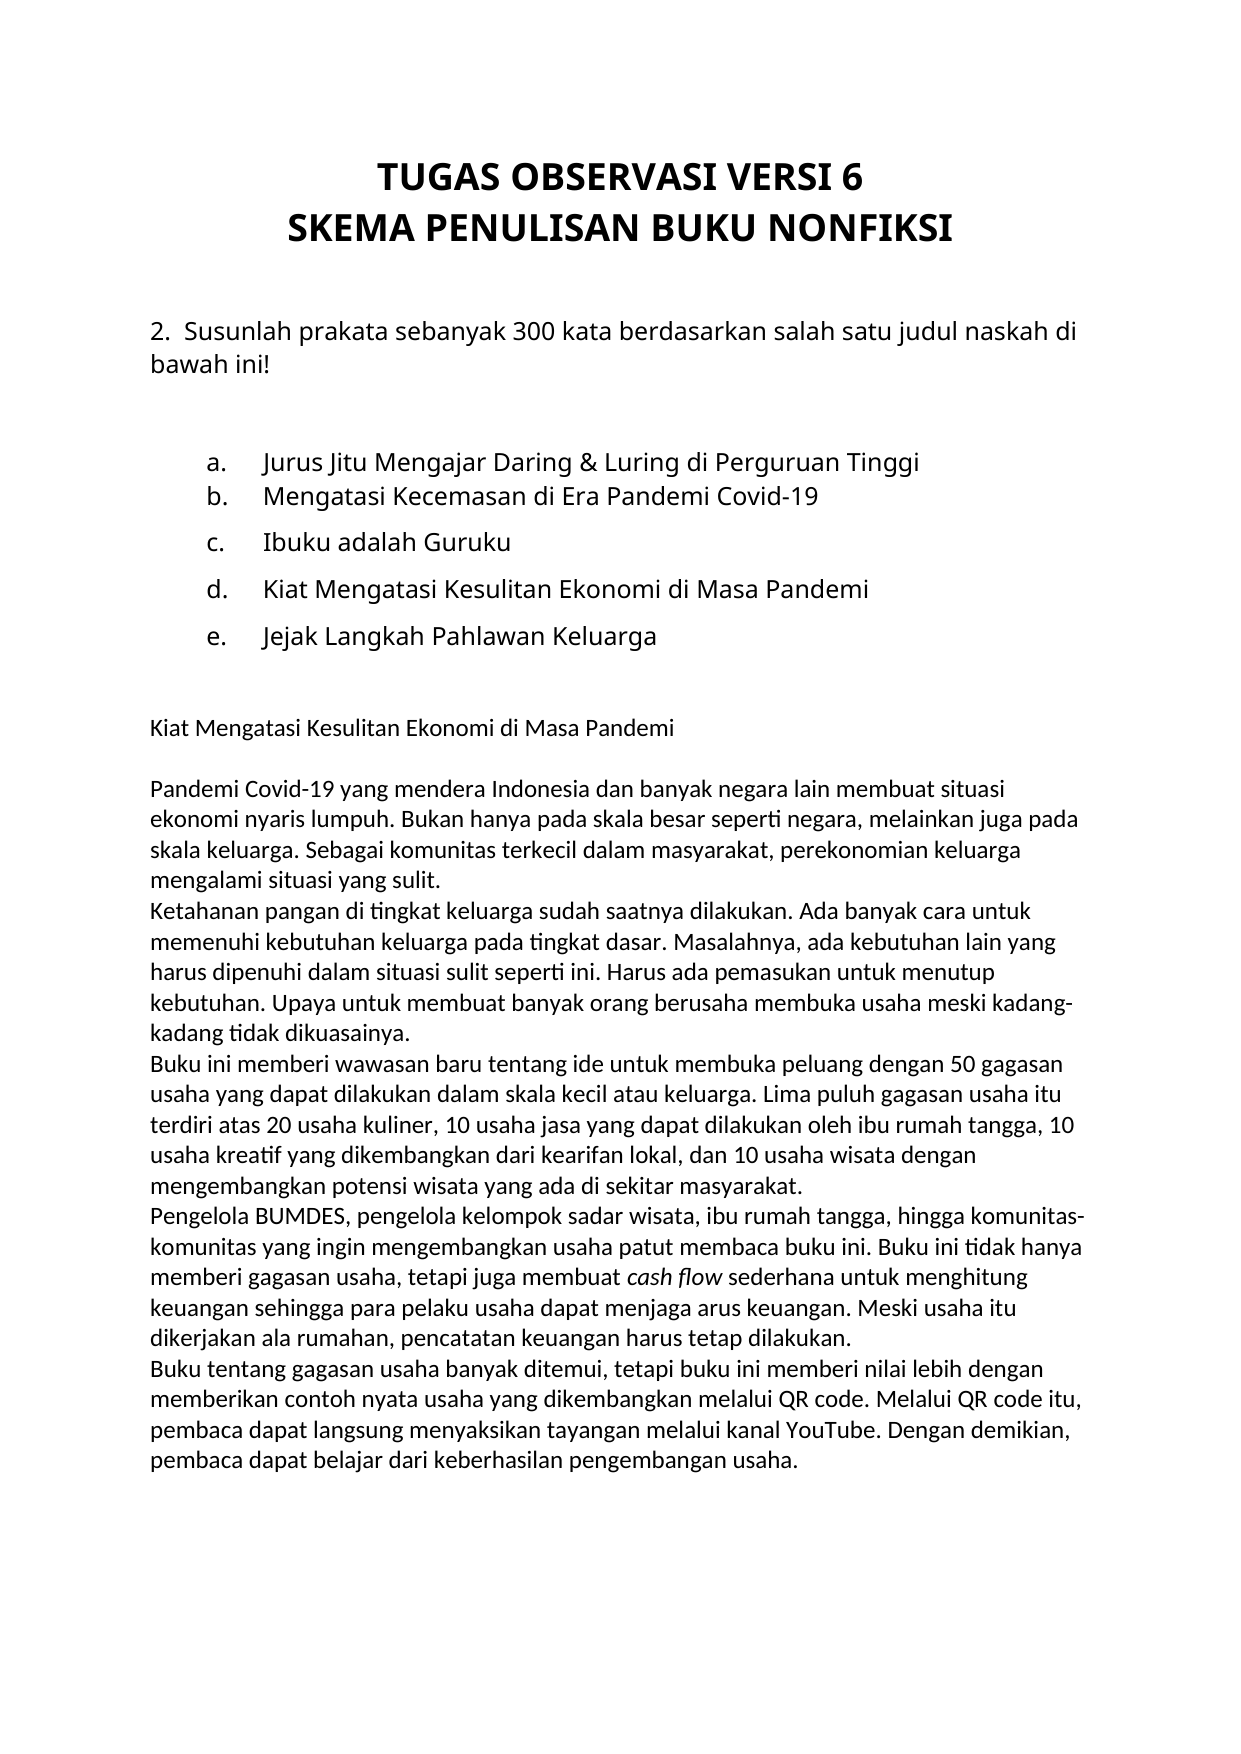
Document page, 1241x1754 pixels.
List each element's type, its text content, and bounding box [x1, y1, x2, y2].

list Jejak Langkah Pahlawan Keluarga [206, 618, 1090, 652]
text Ketahanan pangan di tingkat keluarga sudah saatnya dilakukan. Ada banyak cara untuk memenuhi kebutuhan keluarga pada tingkat dasar. Masalahnya, ada kebutuhan lain yang harus dipenuhi dalam situasi sulit seperti ini. Harus ada pemasukan untuk menutup kebutuhan. Upaya untuk membuat banyak orang berusaha membuka usaha meski kadang-kadang tidak dikuasainya. [150, 895, 1090, 1048]
text Pandemi Covid-19 yang mendera Indonesia dan banyak negara lain membuat situasi ekonomi nyaris lumpuh. Bukan hanya pada skala besar seperti negara, melainkan juga pada skala keluarga. Sebagai komunitas terkecil dalam masyarakat, perekonomian keluarga mengalami situasi yang sulit. [150, 773, 1090, 895]
list Ibuku adalah Guruku [206, 525, 1090, 559]
list Mengatasi Kecemasan di Era Pandemi Covid-19 [206, 478, 1090, 513]
text TUGAS OBSERVASI VERSI 6 [150, 150, 1090, 201]
text SKEMA PENULISAN BUKU NONFIKSI [150, 201, 1090, 252]
text Buku ini memberi wawasan baru tentang ide untuk membuka peluang dengan 50 gagasan usaha yang dapat dilakukan dalam skala kecil atau keluarga. Lima puluh gagasan usaha itu terdiri atas 20 usaha kuliner, 10 usaha jasa yang dapat dilakukan oleh ibu rumah tangga, 10 usaha kreatif yang dikembangkan dari kearifan lokal, dan 10 usaha wisata dengan mengembangkan potensi wisata yang ada di sekitar masyarakat. [150, 1048, 1090, 1200]
list Jurus Jitu Mengajar Daring & Luring di Perguruan Tinggi [206, 444, 1090, 478]
list Kiat Mengatasi Kesulitan Ekonomi di Masa Pandemi [206, 572, 1090, 606]
text 2. Susunlah prakata sebanyak 300 kata berdasarkan salah satu judul naskah di bawah ini! [150, 313, 1090, 381]
text Kiat Mengatasi Kesulitan Ekonomi di Masa Pandemi [150, 712, 1090, 742]
text Pengelola BUMDES, pengelola kelompok sadar wisata, ibu rumah tangga, hingga komunitas-komunitas yang ingin mengembangkan usaha patut membaca buku ini. Buku ini tidak hanya memberi gagasan usaha, tetapi juga membuat cash flow sederhana untuk menghitung keuangan sehingga para pelaku usaha dapat menjaga arus keuangan. Meski usaha itu dikerjakan ala rumahan, pencatatan keuangan harus tetap dilakukan. [150, 1200, 1090, 1353]
text Buku tentang gagasan usaha banyak ditemui, tetapi buku ini memberi nilai lebih dengan memberikan contoh nyata usaha yang dikembangkan melalui QR code. Melalui QR code itu, pembaca dapat langsung menyaksikan tayangan melalui kanal YouTube. Dengan demikian, pembaca dapat belajar dari keberhasilan pengembangan usaha. [150, 1353, 1090, 1475]
